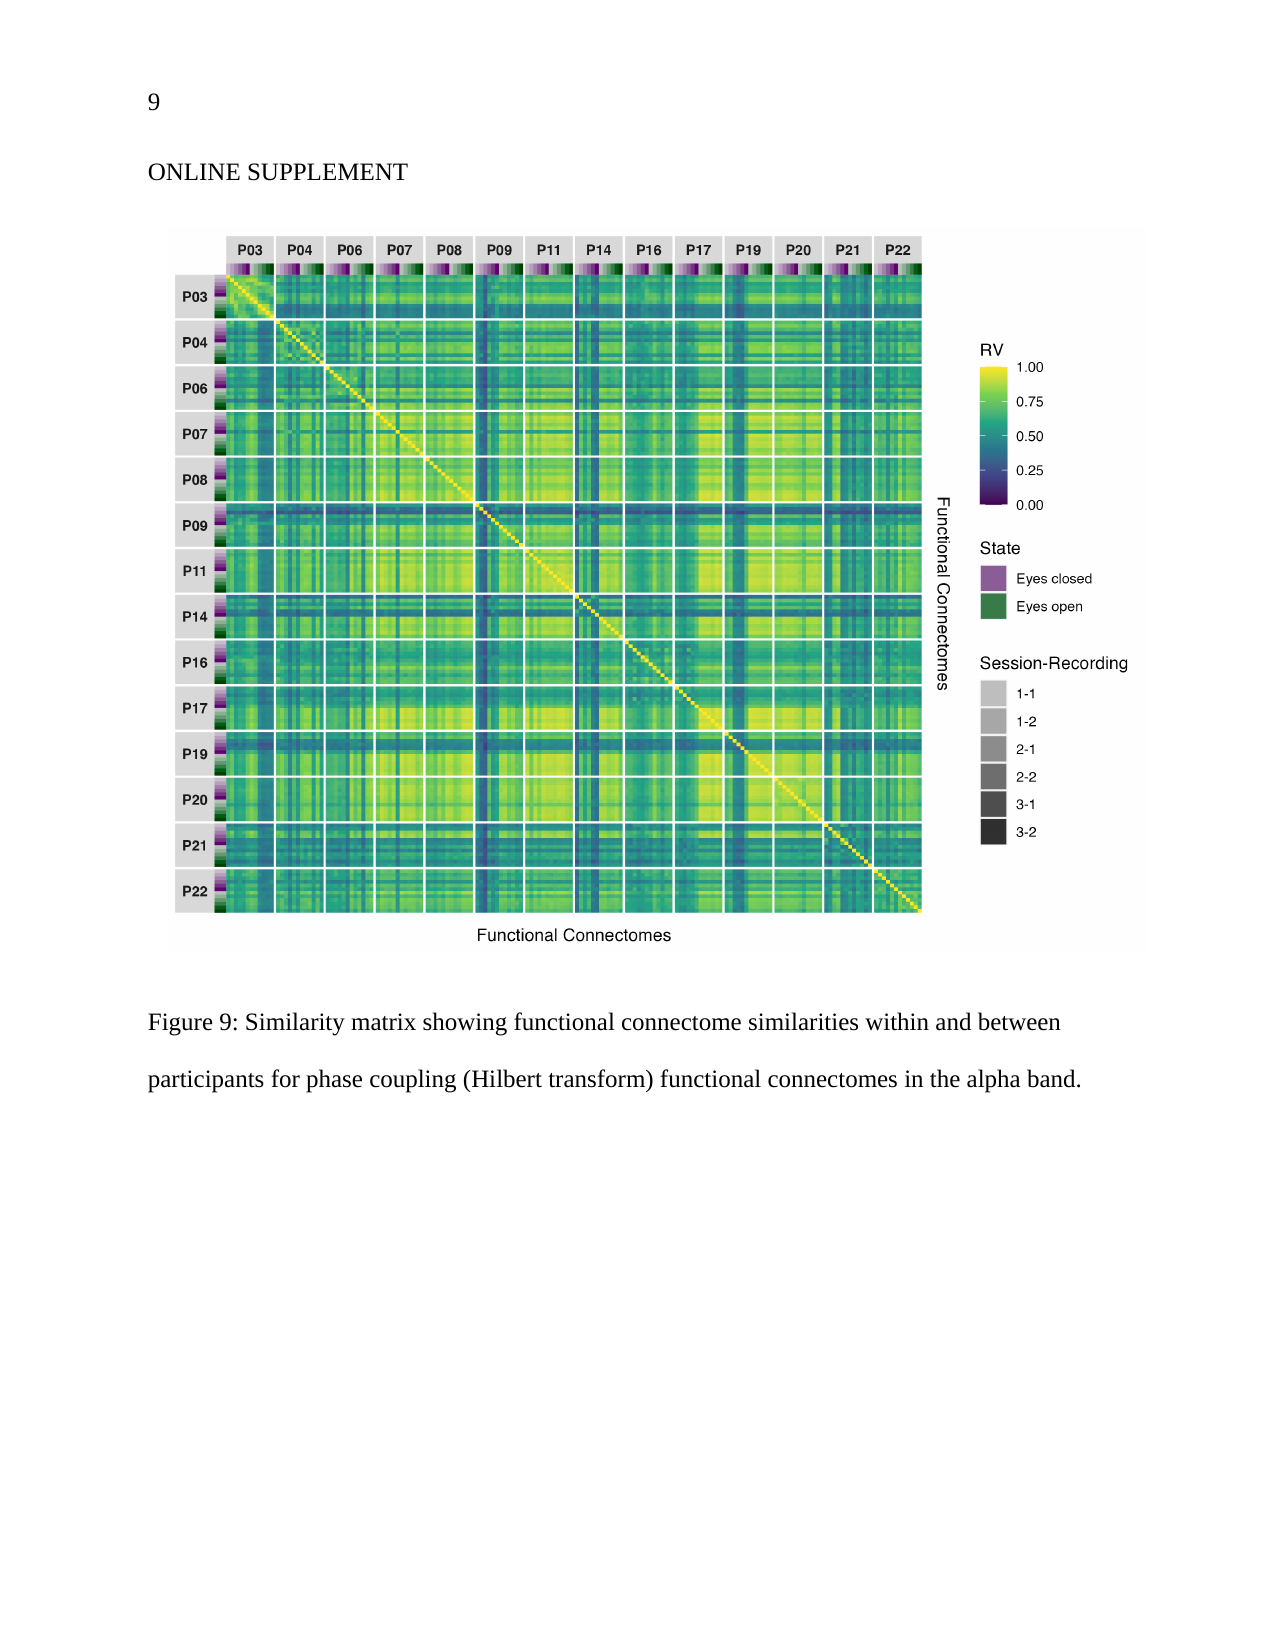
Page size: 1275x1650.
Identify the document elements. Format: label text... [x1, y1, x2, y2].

text Figure 9: Similarity matrix showing functional connectome similarities within and between participants for phase coupling (Hilbert transform) functional connectomes in the alpha band. [148, 1007, 1127, 1093]
picture [166, 227, 1146, 953]
